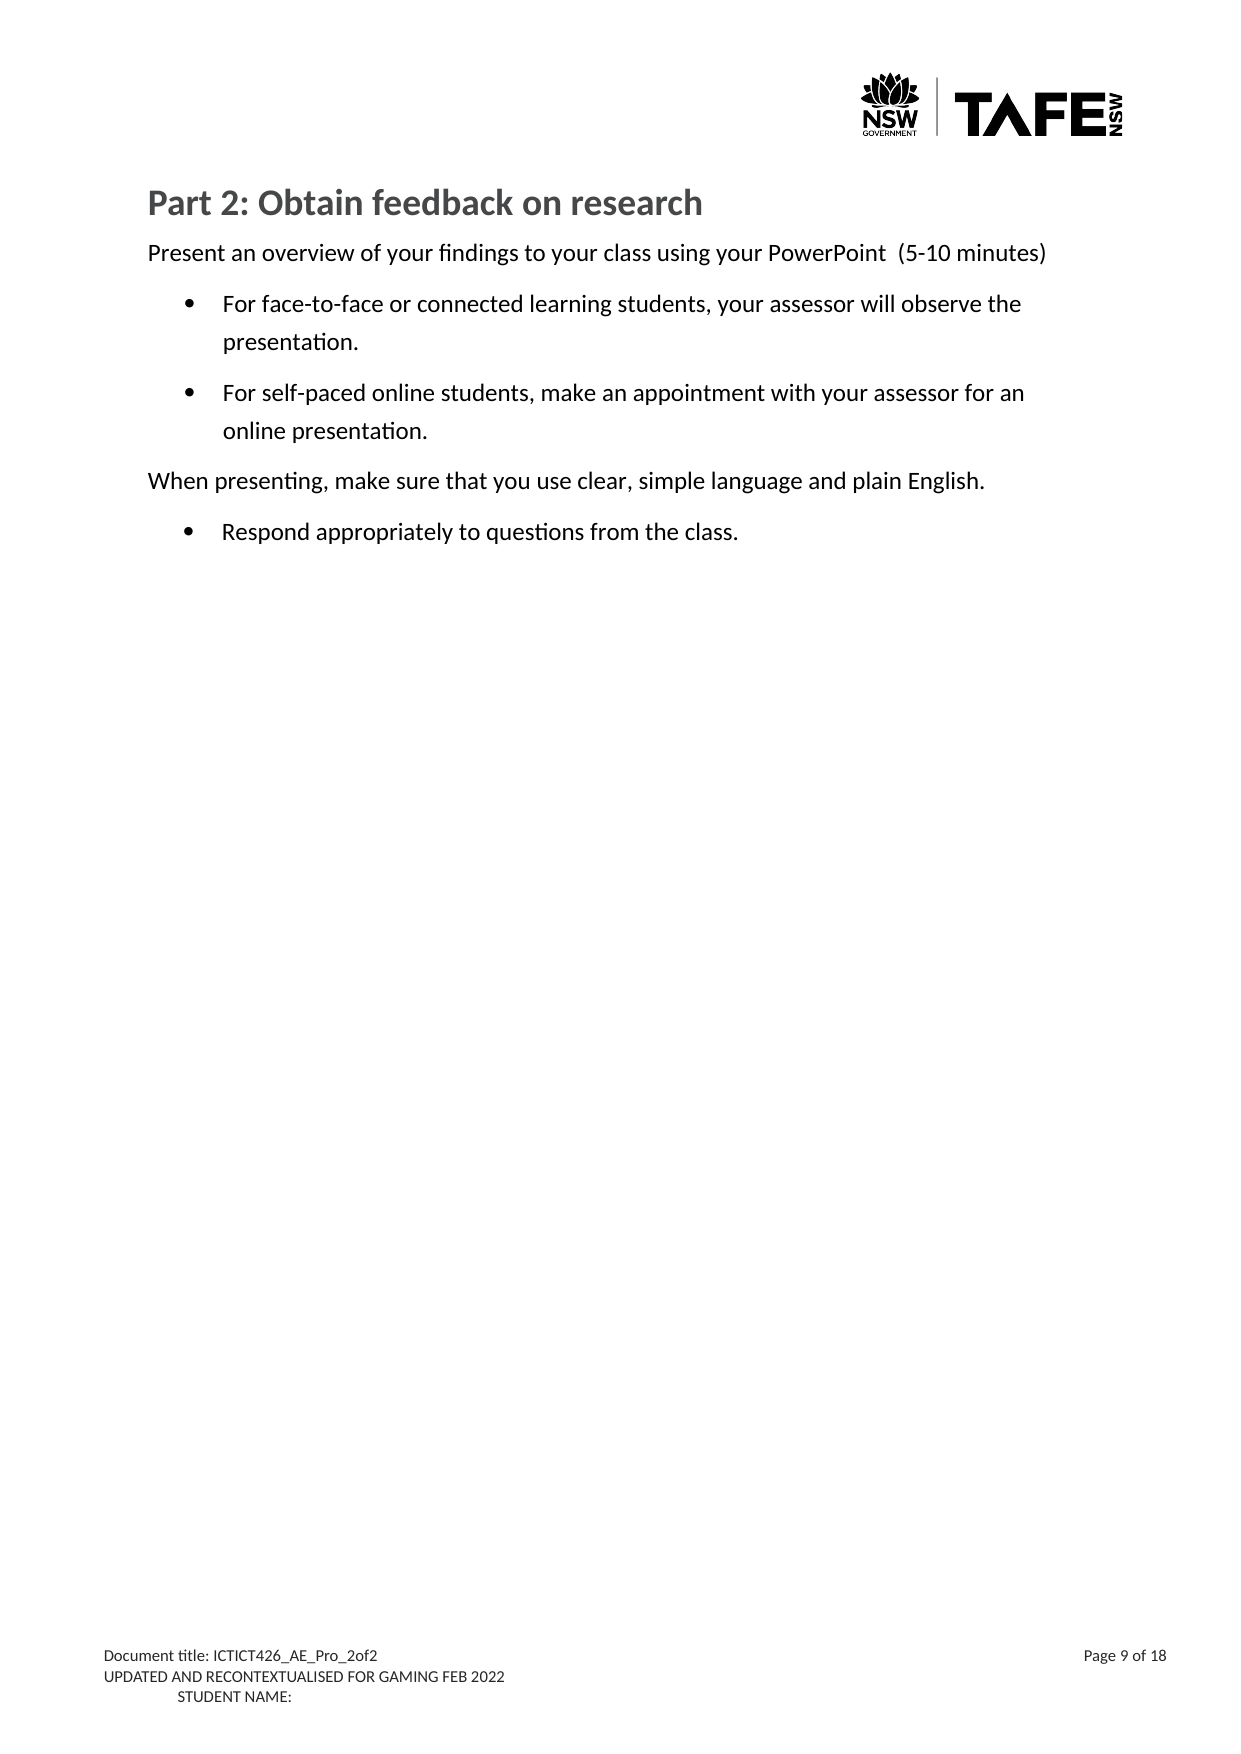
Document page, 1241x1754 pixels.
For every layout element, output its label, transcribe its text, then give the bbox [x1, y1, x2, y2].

picture [861, 71, 1123, 137]
text When presenting, make sure that you use clear, simple language and plain English. [148, 466, 1092, 496]
text Present an overview of your findings to your class using your PowerPoint (5-10 minutes) [148, 237, 1092, 268]
list For face-to-face or connected learning students, your assessor will observe the presentation. [185, 288, 1092, 357]
list For self-paced online students, make an appointment with your assessor for an online presentation. [185, 377, 1092, 445]
subtitle Part 2: Obtain feedback on research [148, 179, 1092, 225]
list Respond appropriately to questions from the class. [184, 516, 1092, 547]
